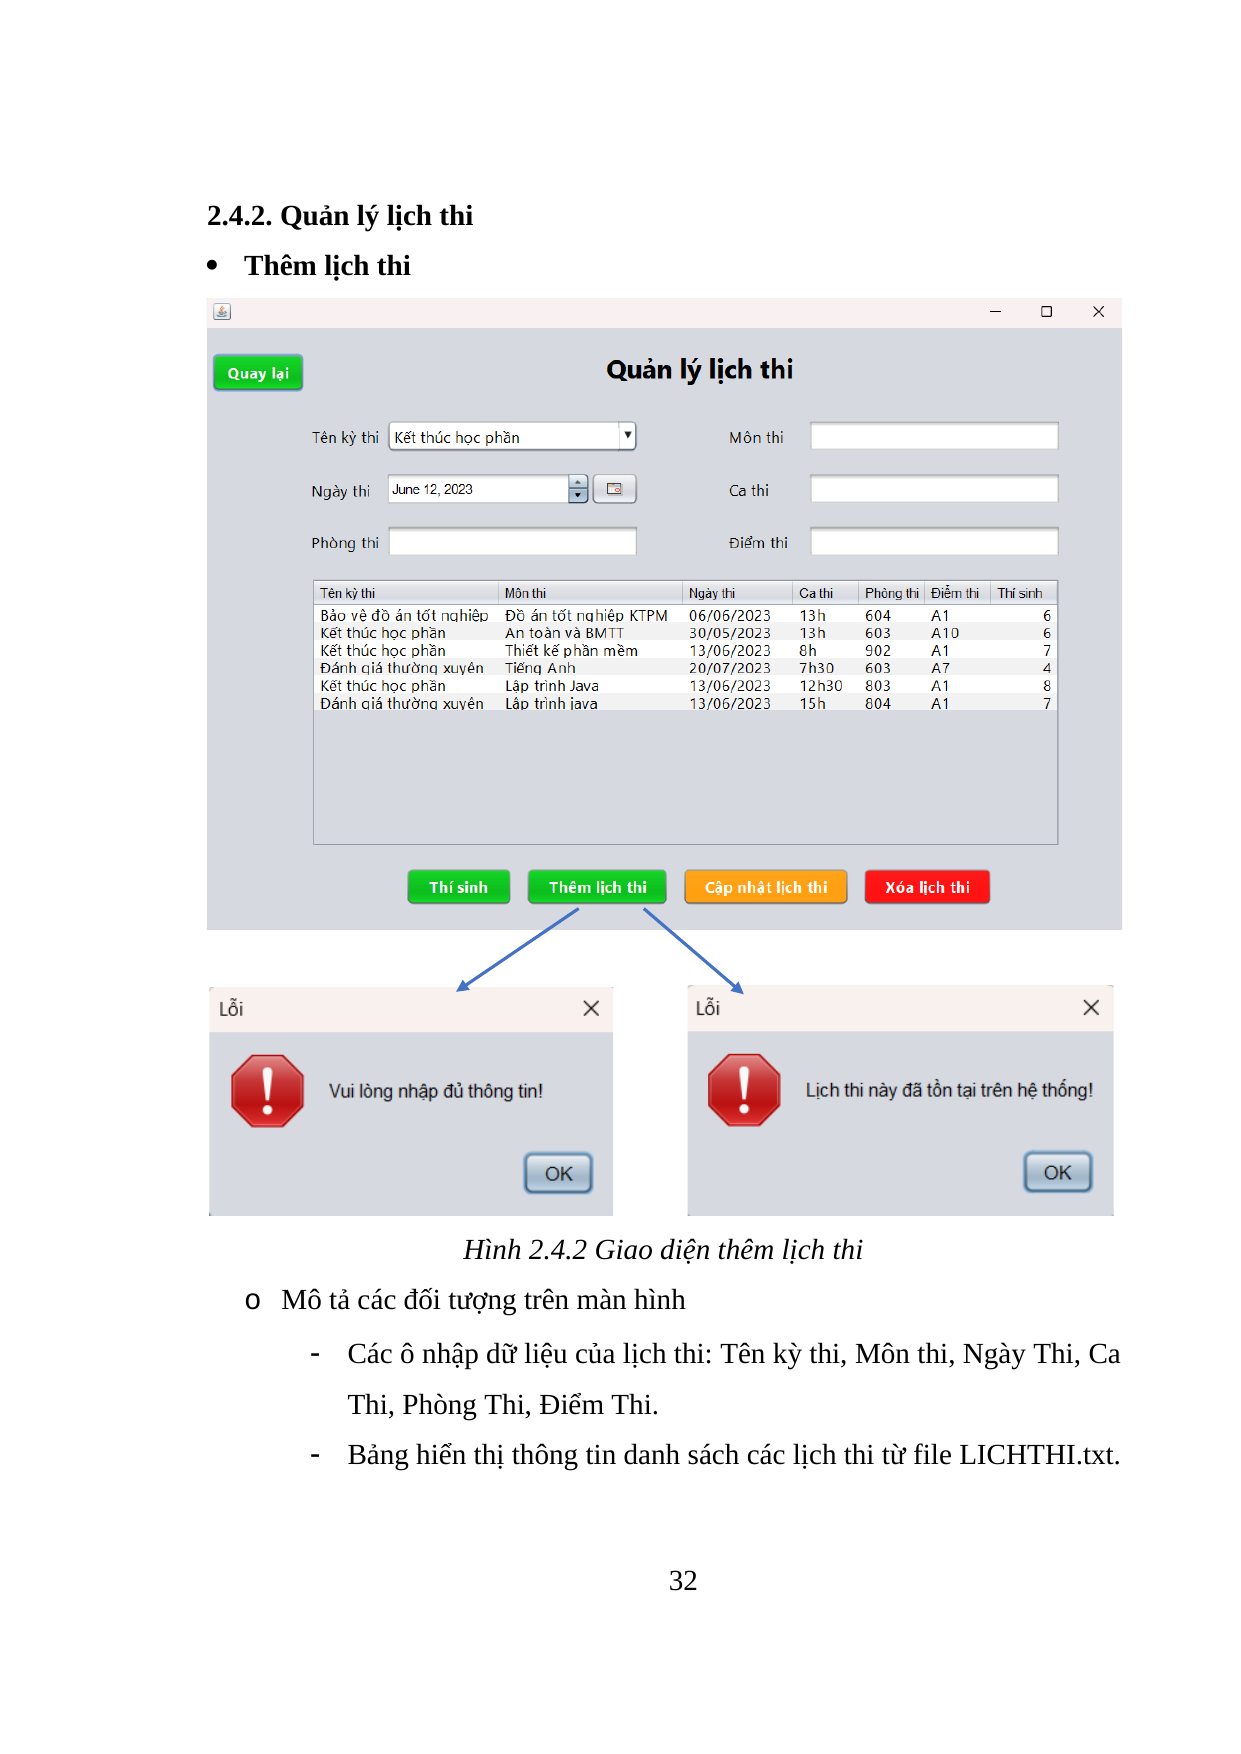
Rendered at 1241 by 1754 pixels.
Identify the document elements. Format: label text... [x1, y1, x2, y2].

picture [687, 985, 1114, 1216]
list Các ô nhập dữ liệu của lịch thi: Tên kỳ thi, Môn thi, Ngày Thi, Ca Thi, Phòng Thi, Điểm Thi. [310, 1337, 1122, 1421]
subtitle Quản lý lịch thi [207, 198, 1122, 232]
picture [206, 298, 1123, 930]
picture [209, 987, 614, 1216]
list Mô tả các đối tượng trên màn hình [244, 1282, 1122, 1318]
list Thêm lịch thi [207, 248, 1122, 282]
list Bảng hiển thị thông tin danh sách các lịch thi từ file LICHTHI.txt. [310, 1437, 1122, 1471]
